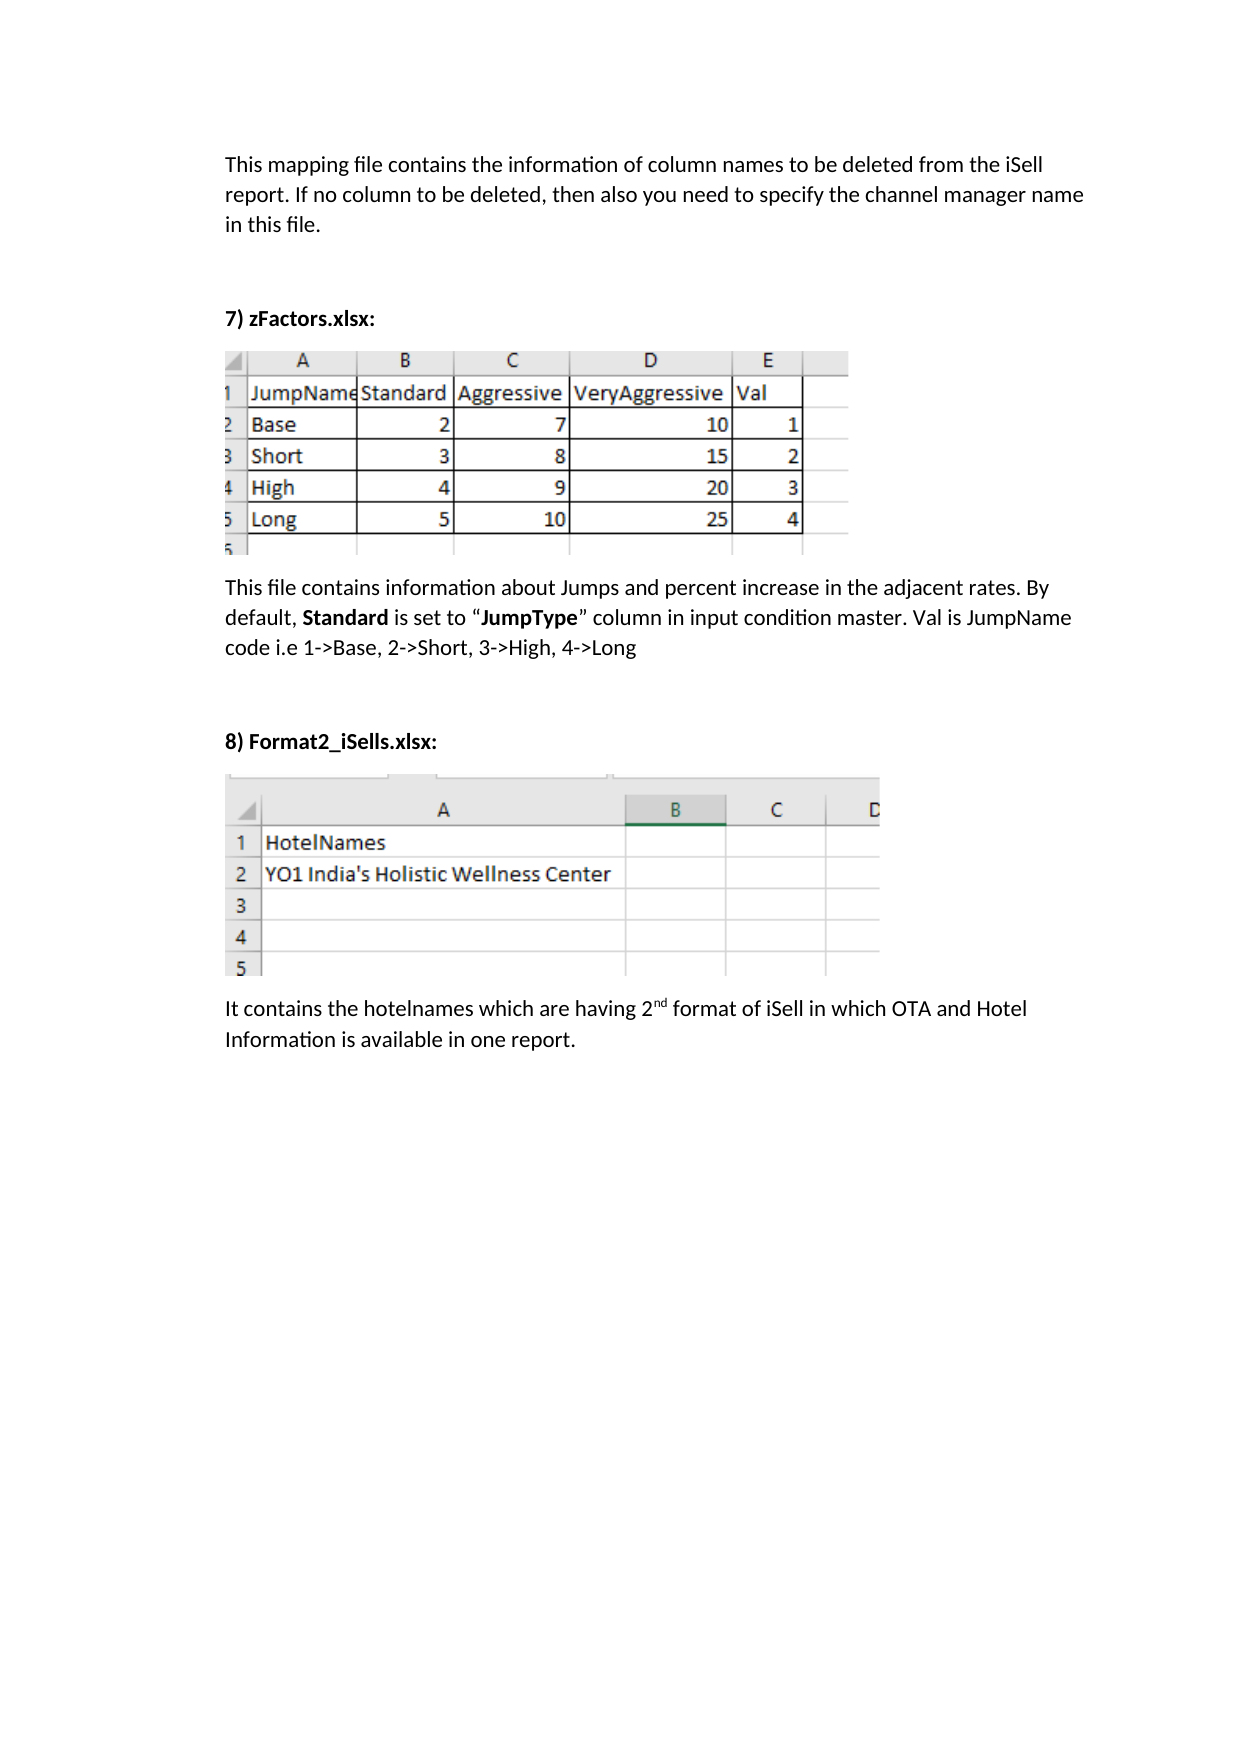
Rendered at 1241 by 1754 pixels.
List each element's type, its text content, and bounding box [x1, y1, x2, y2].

text This mapping file contains the information of column names to be deleted from the iSell report. If no column to be deleted, then also you need to specify the channel manager name in this file. [225, 150, 1090, 238]
picture [225, 351, 849, 555]
text It contains the hotelnames which are having 2nd format of iSell in which OTA and Hotel Information is available in one report. [225, 994, 1090, 1053]
text 8) Format2_iSells.xlsx: [225, 727, 1090, 755]
text This file contains information about Jumps and percent increase in the adjacent rates. By default, Standard is set to “JumpType” column in input condition master. Val is JumpName code i.e 1->Base, 2->Short, 3->High, 4->Long [225, 573, 1090, 661]
text 7) zFactors.xlsx: [225, 304, 1090, 332]
picture [225, 774, 880, 976]
